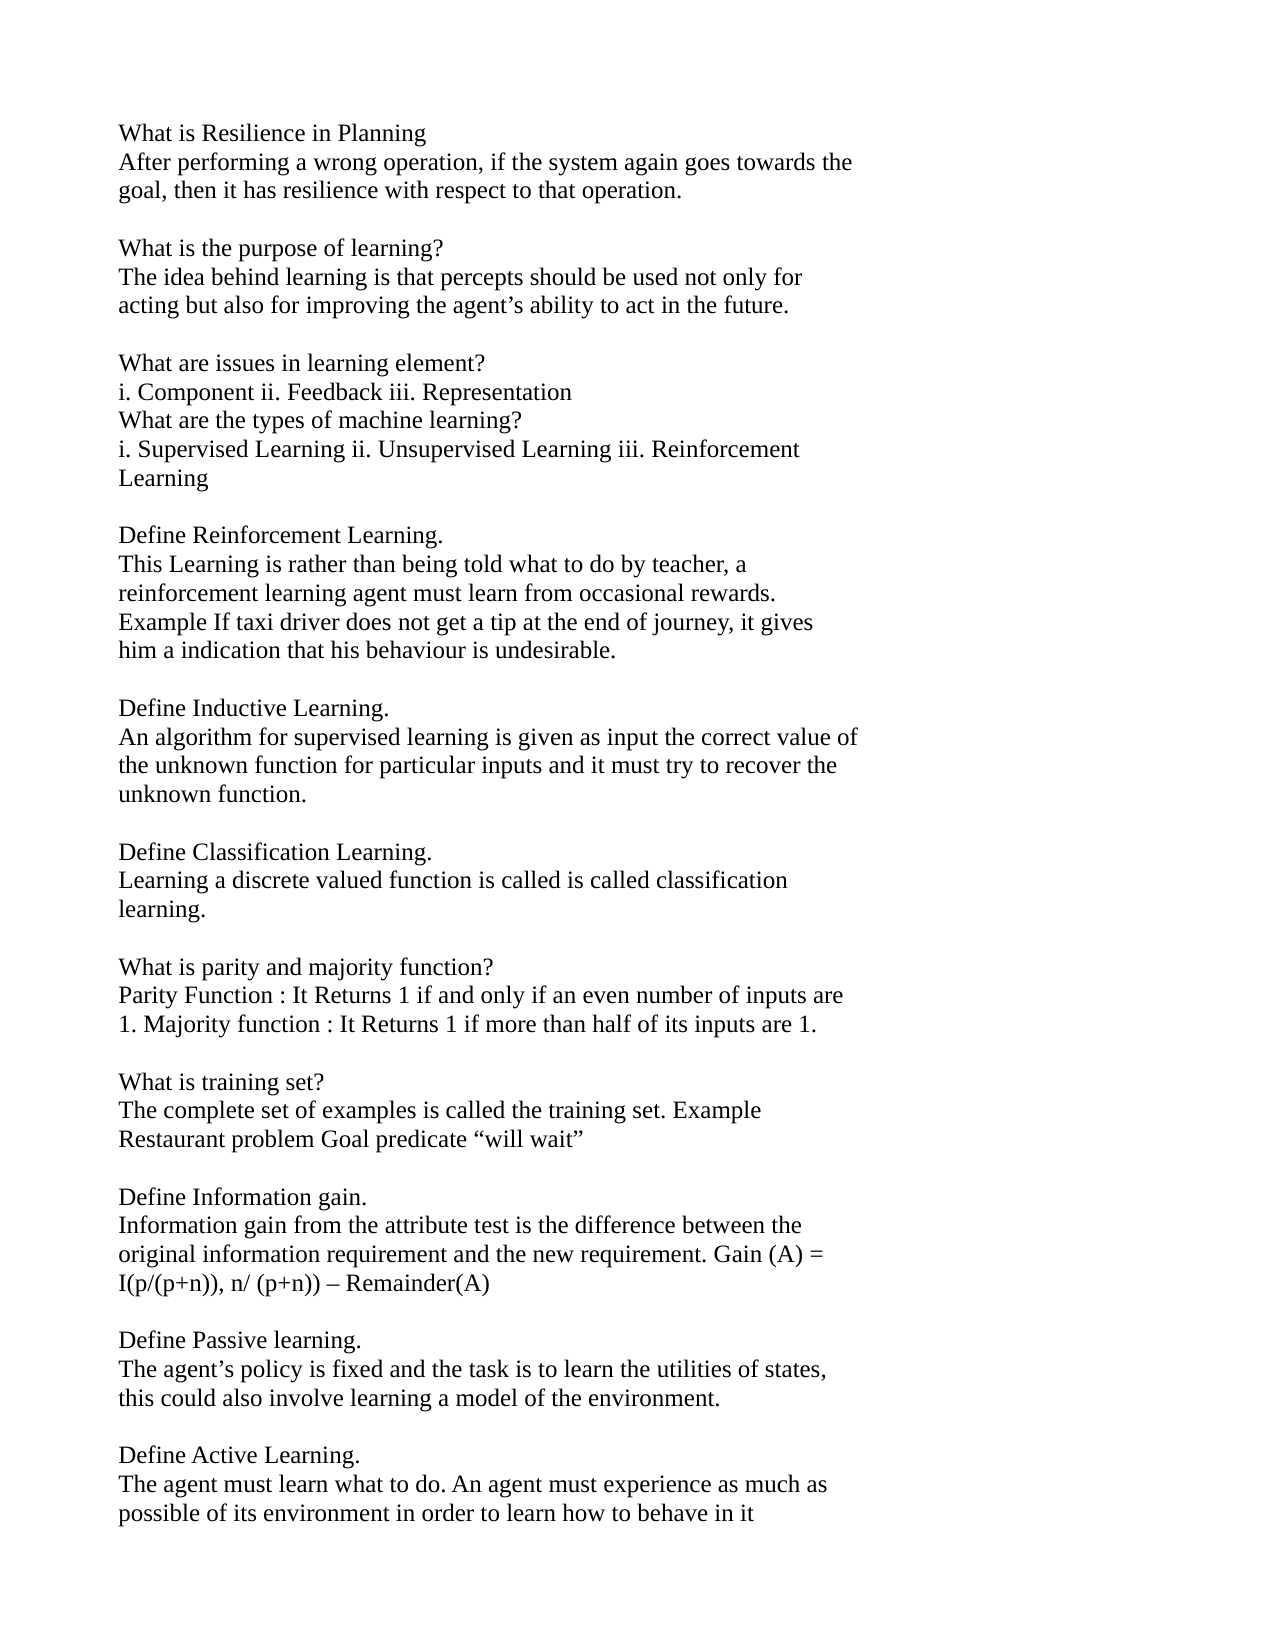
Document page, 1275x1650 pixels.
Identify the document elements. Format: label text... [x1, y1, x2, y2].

text him a indication that his behaviour is undesirable. [118, 636, 1157, 664]
text possible of its environment in order to learn how to behave in it [118, 1498, 1157, 1527]
text Define Passive learning. [118, 1326, 1157, 1354]
text Define Active Learning. [118, 1441, 1157, 1469]
text Restaurant problem Goal predicate “will wait” [118, 1124, 1157, 1153]
text What are the types of machine learning? [118, 406, 1157, 434]
text Define Reinforcement Learning. [118, 521, 1157, 549]
text i. Component ii. Feedback iii. Representation [118, 377, 1157, 406]
text unknown function. [118, 779, 1157, 808]
text the unknown function for particular inputs and it must try to recover the [118, 751, 1157, 779]
text this could also involve learning a model of the environment. [118, 1383, 1157, 1412]
text The agent’s policy is fixed and the task is to learn the utilities of states, [118, 1354, 1157, 1383]
text original information requirement and the new requirement. Gain (A) = [118, 1239, 1157, 1268]
text What are issues in learning element? [118, 348, 1157, 377]
text Define Inductive Learning. [118, 693, 1157, 722]
text After performing a wrong operation, if the system again goes towards the [118, 147, 1157, 176]
text 1. Majority function : It Returns 1 if more than half of its inputs are 1. [118, 1009, 1157, 1038]
text The agent must learn what to do. An agent must experience as much as [118, 1469, 1157, 1498]
text This Learning is rather than being told what to do by teacher, a [118, 549, 1157, 578]
text What is training set? [118, 1067, 1157, 1096]
text Example If taxi driver does not get a tip at the end of journey, it gives [118, 607, 1157, 636]
text reinforcement learning agent must learn from occasional rewards. [118, 578, 1157, 607]
text acting but also for improving the agent’s ability to act in the future. [118, 291, 1157, 319]
text What is the purpose of learning? [118, 233, 1157, 262]
text Learning a discrete valued function is called is called classification [118, 866, 1157, 894]
text Information gain from the attribute test is the difference between the [118, 1211, 1157, 1239]
text What is Resilience in Planning [118, 118, 1157, 147]
text The complete set of examples is called the training set. Example [118, 1096, 1157, 1124]
text i. Supervised Learning ii. Unsupervised Learning iii. Reinforcement [118, 434, 1157, 463]
text What is parity and majority function? [118, 952, 1157, 981]
text An algorithm for supervised learning is given as input the correct value of [118, 722, 1157, 751]
text I(p/(p+n)), n/ (p+n)) – Remainder(A) [118, 1268, 1157, 1297]
text The idea behind learning is that percepts should be used not only for [118, 262, 1157, 291]
text Define Information gain. [118, 1182, 1157, 1211]
text Learning [118, 463, 1157, 492]
text Define Classification Learning. [118, 837, 1157, 866]
text learning. [118, 894, 1157, 923]
text Parity Function : It Returns 1 if and only if an even number of inputs are [118, 981, 1157, 1009]
text goal, then it has resilience with respect to that operation. [118, 176, 1157, 204]
